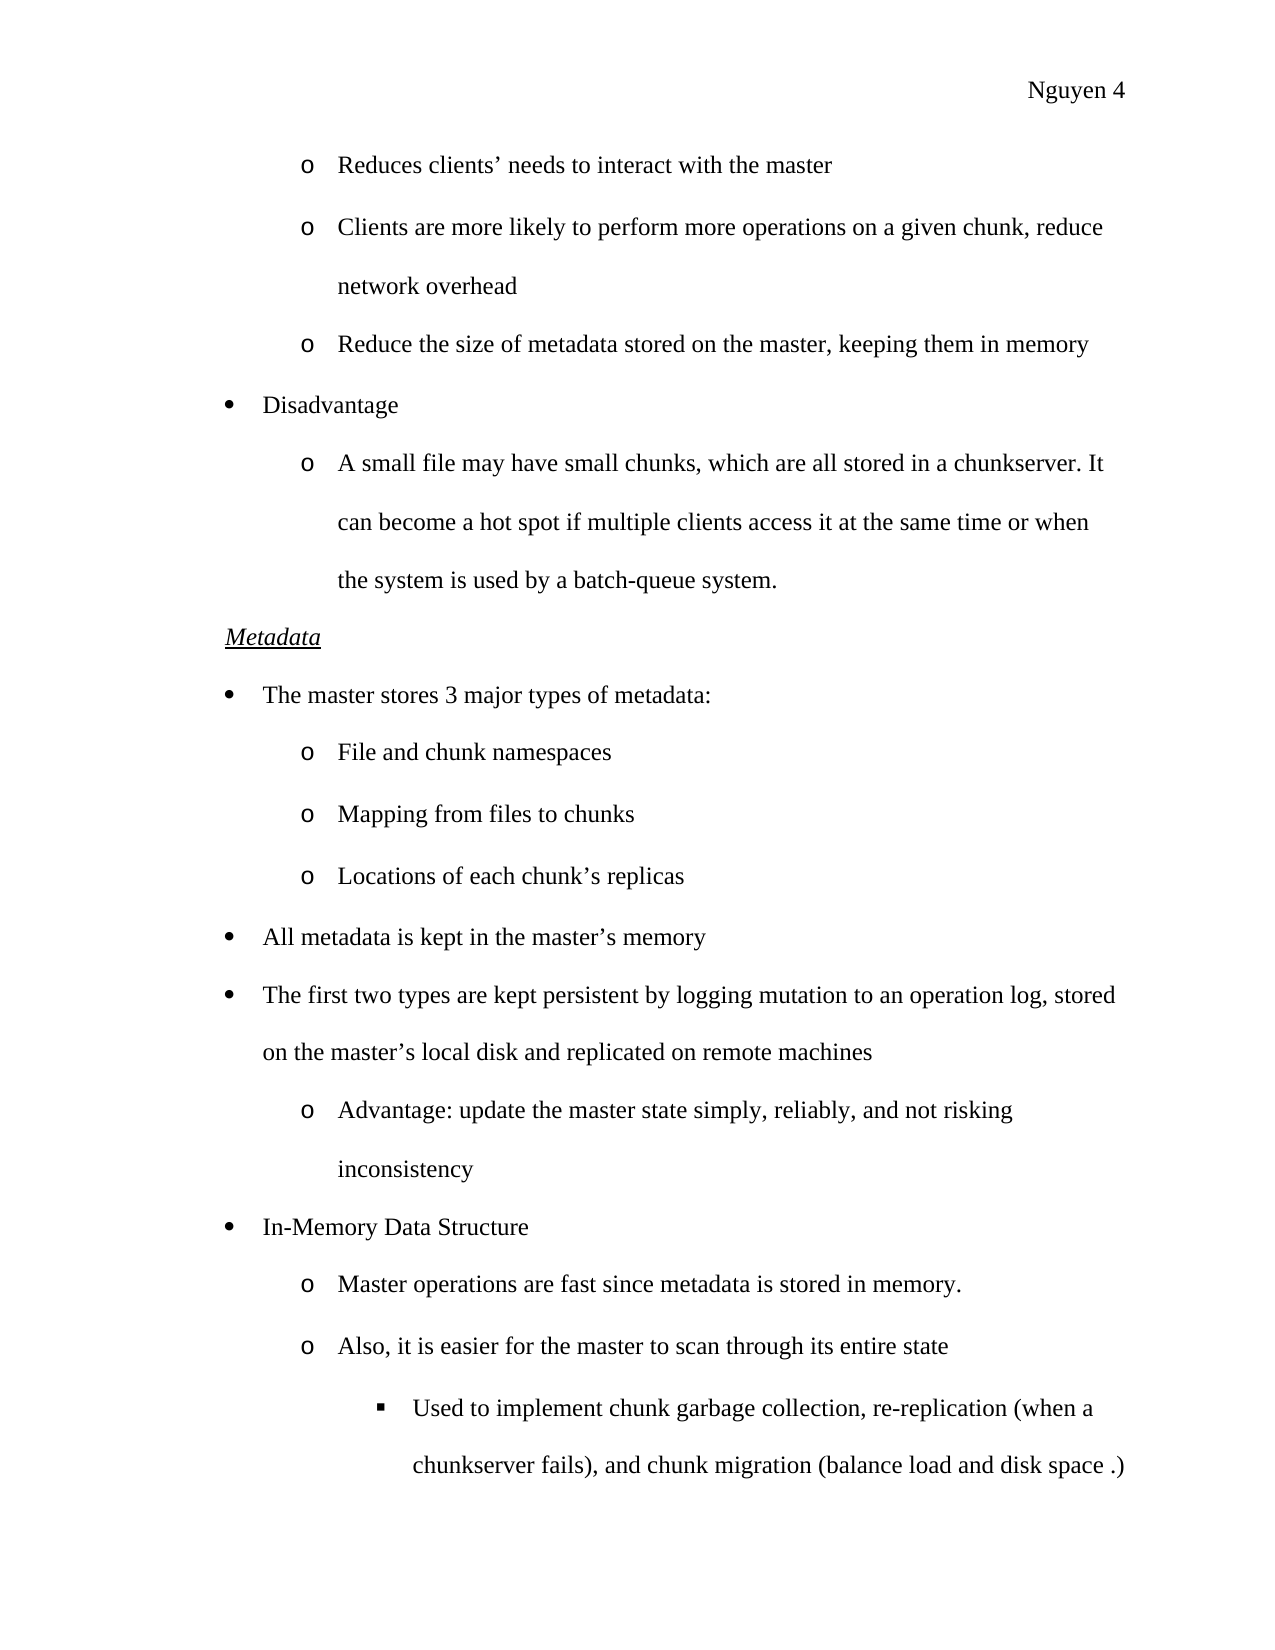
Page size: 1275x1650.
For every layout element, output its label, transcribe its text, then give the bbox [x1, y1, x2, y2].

list A small file may have small chunks, which are all stored in a chunkserver. It can become a hot spot if multiple clients access it at the same time or when the system is used by a batch-queue system. [300, 448, 1125, 594]
list Reduces clients’ needs to interact with the master [300, 150, 1125, 181]
list Used to implement chunk garbage collection, re-replication (when a chunkserver fails), and chunk migration (balance load and disk space .) [375, 1393, 1125, 1479]
list In-Memory Data Structure [225, 1212, 1125, 1241]
list The master stores 3 major types of metadata: [225, 680, 1125, 709]
list All metadata is kept in the master’s memory [225, 922, 1125, 951]
list Metadata [225, 622, 1125, 651]
list File and chunk namespaces [300, 737, 1125, 768]
list Clients are more likely to perform more operations on a given chunk, reduce network overhead [300, 212, 1125, 300]
list Locations of each chunk’s replicas [300, 861, 1125, 892]
list The first two types are kept persistent by logging mutation to an operation log, stored on the master’s local disk and replicated on remote machines [225, 980, 1125, 1066]
list Advantage: update the master state simply, reliably, and not risking inconsistency [300, 1095, 1125, 1183]
list Reduce the size of metadata stored on the master, keeping them in memory [300, 329, 1125, 359]
list Disadvantage [225, 390, 1125, 419]
list Master operations are fast since metadata is stored in memory. [300, 1269, 1125, 1300]
list Also, it is easier for the master to scan through its entire state [300, 1331, 1125, 1362]
list Mapping from files to chunks [300, 799, 1125, 830]
